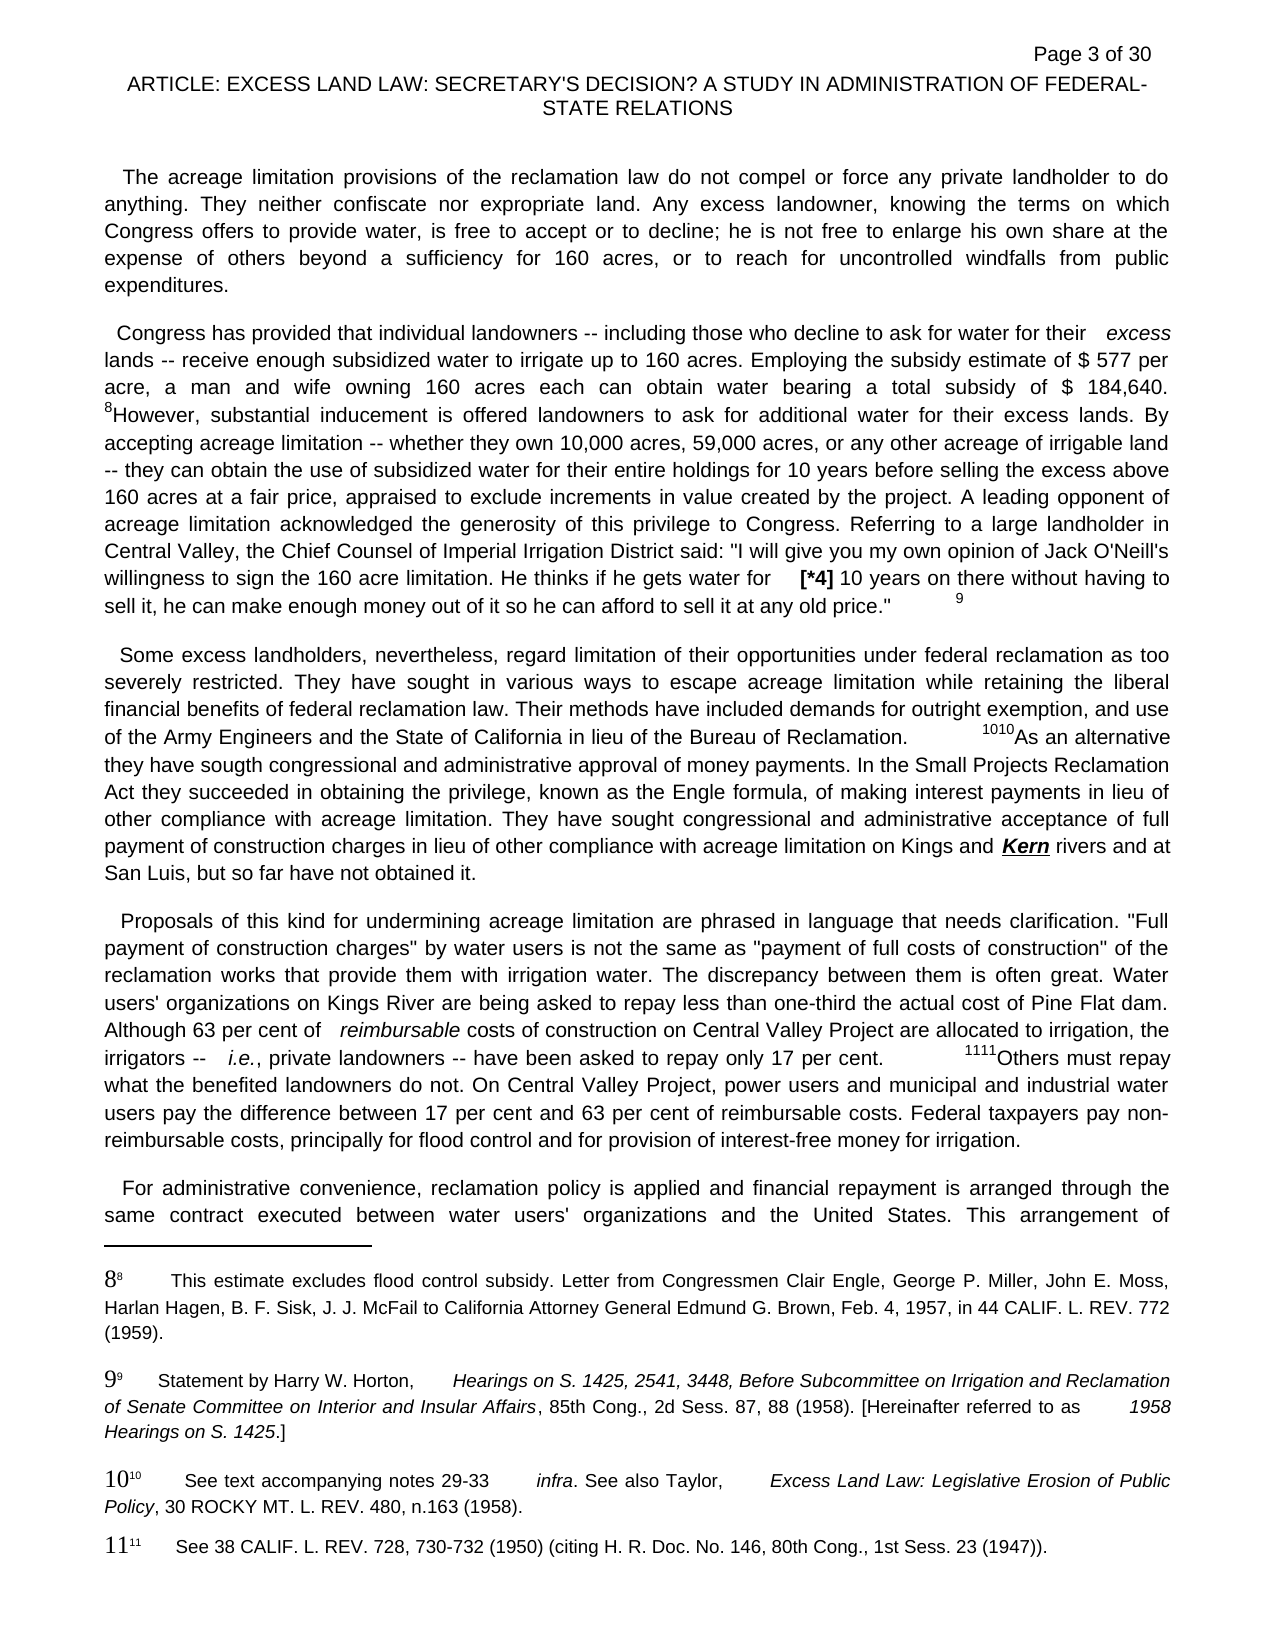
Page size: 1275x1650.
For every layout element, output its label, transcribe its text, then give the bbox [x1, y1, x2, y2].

text Congress has provided that individual landowners -- including those who decline to ask for water for their excess lands -- receive enough subsidized water to irrigate up to 160 acres. Employing the subsidy estimate of $ 577 per acre, a man and wife owning 160 acres each can obtain water bearing a total subsidy of $ 184,640. 8However, substantial inducement is offered landowners to ask for additional water for their excess lands. By accepting acreage limitation -- whether they own 10,000 acres, 59,000 acres, or any other acreage of irrigable land -- they can obtain the use of subsidized water for their entire holdings for 10 years before selling the excess above 160 acres at a fair price, appraised to exclude increments in value created by the project. A leading opponent of acreage limitation acknowledged the generosity of this privilege to Congress. Referring to a large landholder in Central Valley, the Chief Counsel of Imperial Irrigation District said: "I will give you my own opinion of Jack O'Neill's willingness to sign the 160 acre limitation. He thinks if he gets water for [*4] 10 years on there without having to sell it, he can make enough money out of it so he can afford to sell it at any old price." 9 [104, 318, 1171, 619]
text Proposals of this kind for undermining acreage limitation are phrased in language that needs clarification. "Full payment of construction charges" by water users is not the same as "payment of full costs of construction" of the reclamation works that provide them with irrigation water. The discrepancy between them is often great. Water users' organizations on Kings River are being asked to repay less than one-third the actual cost of Pine Flat dam. Although 63 per cent of reimbursable costs of construction on Central Valley Project are allocated to irrigation, the irrigators -- i.e., private landowners -- have been asked to repay only 17 per cent. 11Others must repay what the benefited landowners do not. On Central Valley Project, power users and municipal and industrial water users pay the difference between 17 per cent and 63 per cent of reimbursable costs. Federal taxpayers pay non-reimbursable costs, principally for flood control and for provision of interest-free money for irrigation. [104, 906, 1171, 1151]
text Some excess landholders, nevertheless, regard limitation of their opportunities under federal reclamation as too severely restricted. They have sought in various ways to escape acreage limitation while retaining the liberal financial benefits of federal reclamation law. Their methods have included demands for outright exemption, and use of the Army Engineers and the State of California in lieu of the Bureau of Reclamation. 10As an alternative they have sougth congressional and administrative approval of money payments. In the Small Projects Reclamation Act they succeeded in obtaining the privilege, known as the Engle formula, of making interest payments in lieu of other compliance with acreage limitation. They have sought congressional and administrative acceptance of full payment of construction charges in lieu of other compliance with acreage limitation on Kings and Kern rivers and at San Luis, but so far have not obtained it. [104, 640, 1171, 885]
text The acreage limitation provisions of the reclamation law do not compel or force any private landholder to do anything. They neither confiscate nor expropriate land. Any excess landowner, knowing the terms on which Congress offers to provide water, is free to accept or to decline; he is not free to enlarge his own share at the expense of others beyond a sufficiency for 160 acres, or to reach for uncontrolled windfalls from public expenditures. [104, 161, 1171, 297]
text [104, 1172, 1171, 1226]
